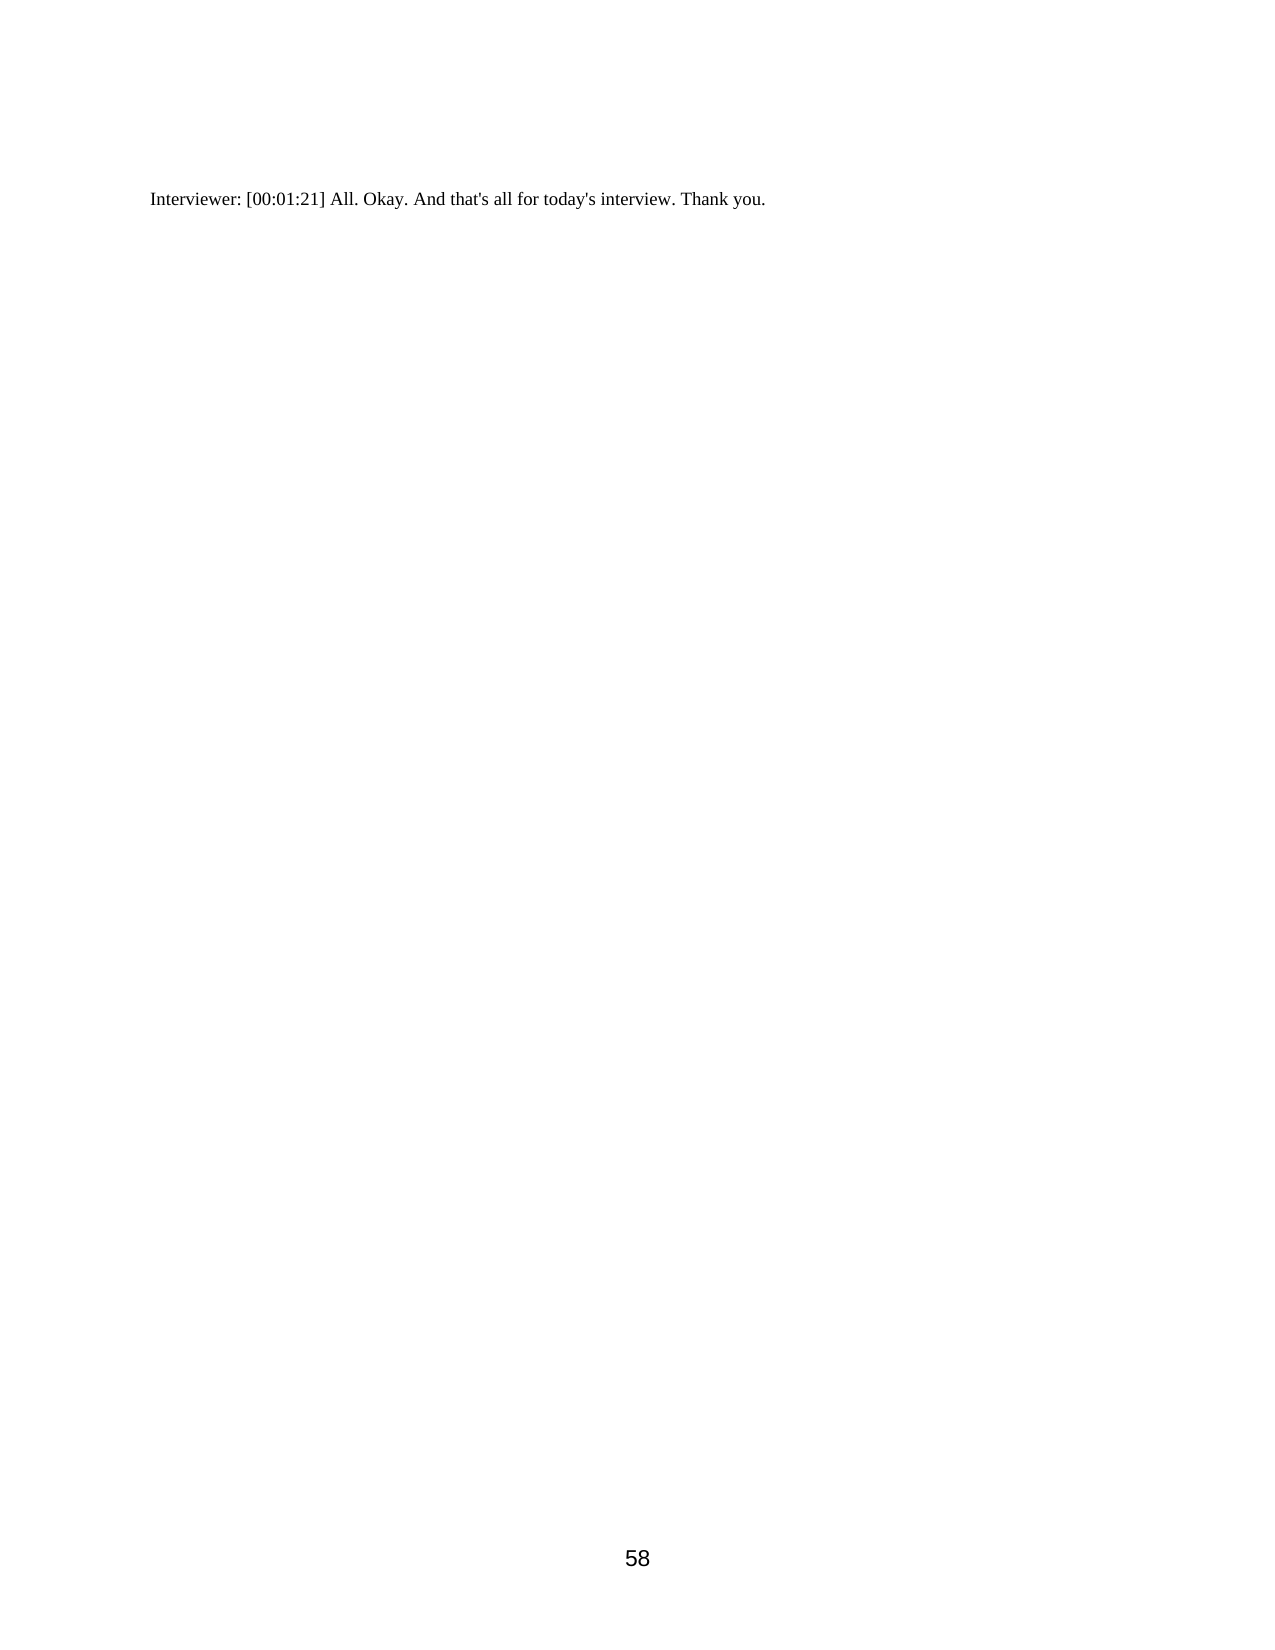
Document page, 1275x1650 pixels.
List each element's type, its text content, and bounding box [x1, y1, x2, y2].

text Interviewer: [00:01:21] All. Okay. And that's all for today's interview. Thank you. [150, 188, 1125, 210]
